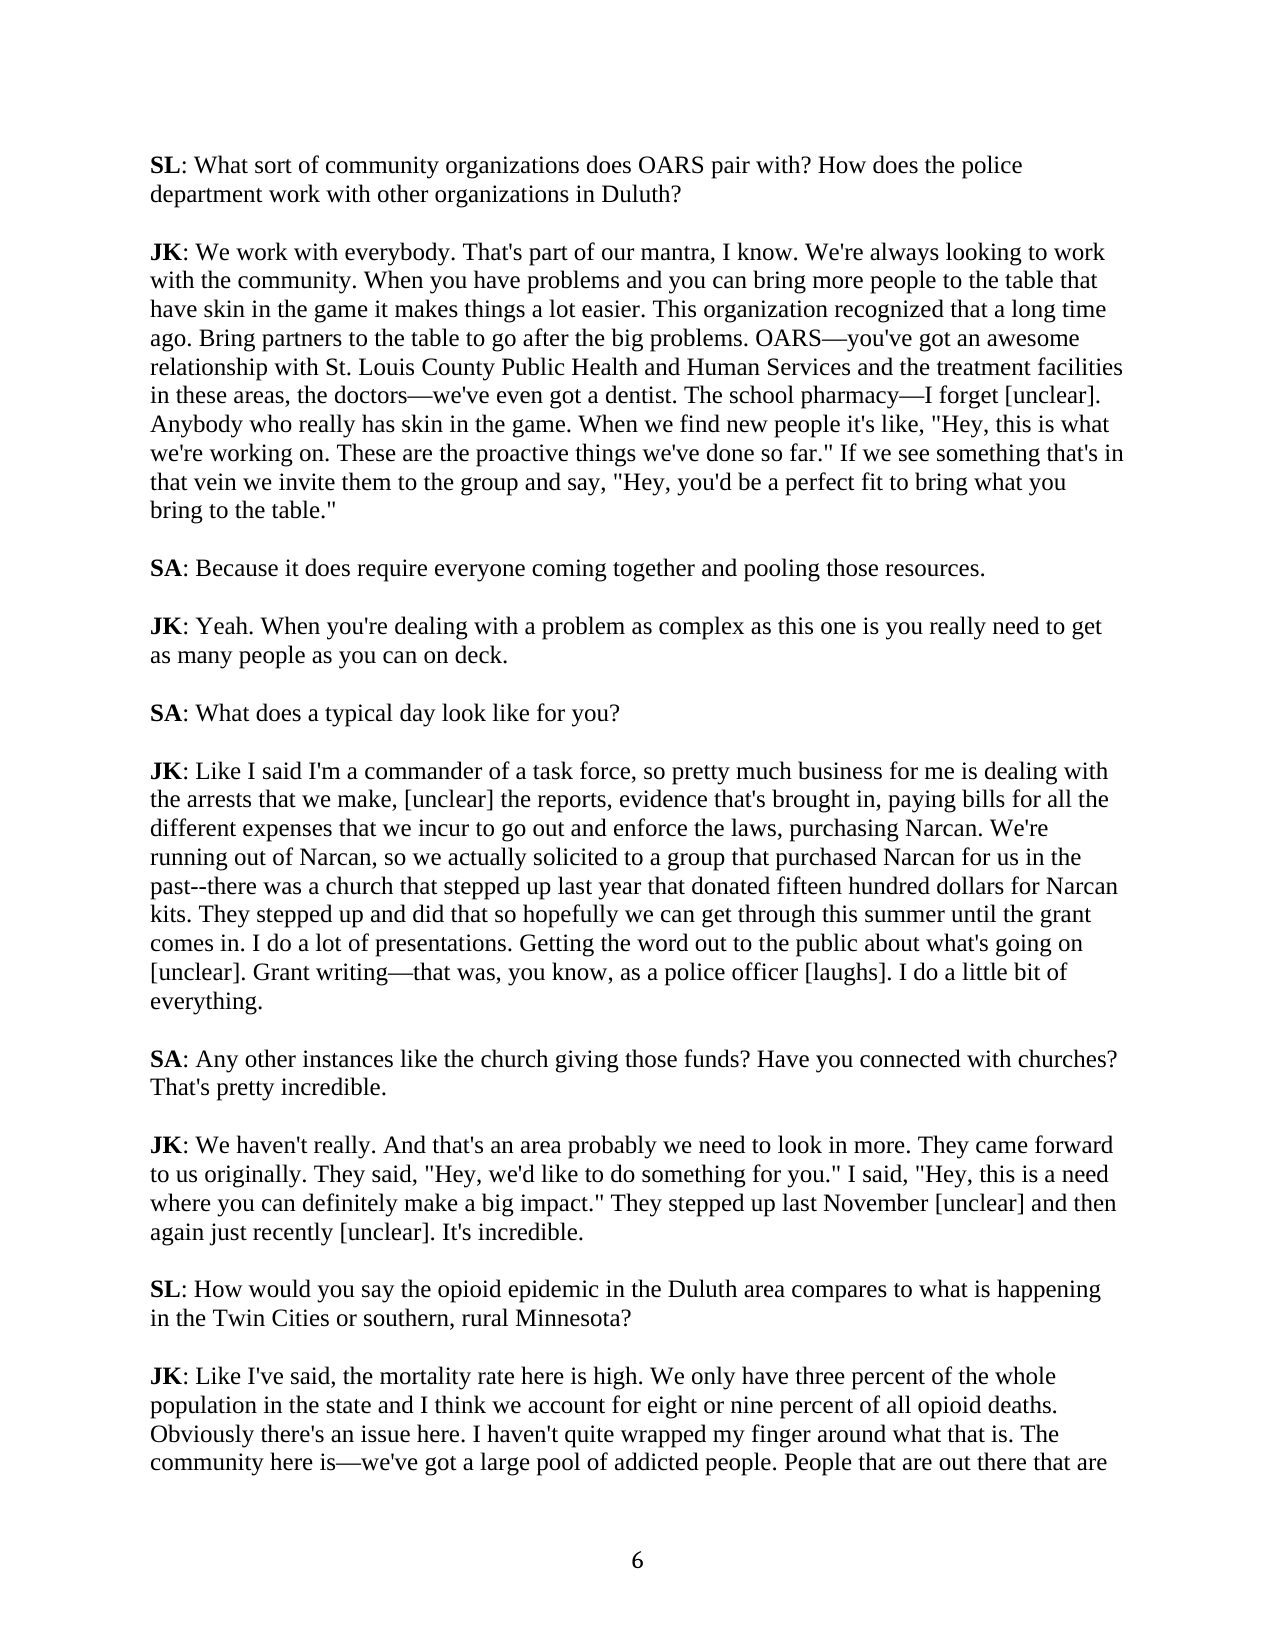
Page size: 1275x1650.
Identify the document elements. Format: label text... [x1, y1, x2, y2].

text SA: Any other instances like the church giving those funds? Have you connected with churches? That's pretty incredible. [150, 1044, 1125, 1101]
text JK: Yeah. When you're dealing with a problem as complex as this one is you really need to get as many people as you can on deck. [150, 611, 1125, 669]
text SA: Because it does require everyone coming together and pooling those resources. [150, 553, 1125, 582]
text JK: We haven't really. And that's an area probably we need to look in more. They came forward to us originally. They said, "Hey, we'd like to do something for you." I said, "Hey, this is a need where you can definitely make a big impact." They stepped up last November [unclear] and then again just recently [unclear]. It's incredible. [150, 1130, 1125, 1245]
text SL: How would you say the opioid epidemic in the Duluth area compares to what is happening in the Twin Cities or southern, rural Minnesota? [150, 1274, 1125, 1332]
text SA: What does a typical day look like for you? [150, 698, 1125, 727]
text SL: What sort of community organizations does OARS pair with? How does the police department work with other organizations in Duluth? [150, 150, 1125, 207]
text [150, 1361, 1125, 1476]
text JK: Like I said I'm a commander of a task force, so pretty much business for me is dealing with the arrests that we make, [unclear] the reports, evidence that's brought in, paying bills for all the different expenses that we incur to go out and enforce the laws, purchasing Narcan. We're running out of Narcan, so we actually solicited to a group that purchased Narcan for us in the past--there was a church that stepped up last year that donated fifteen hundred dollars for Narcan kits. They stepped up and did that so hopefully we can get through this summer until the grant comes in. I do a lot of presentations. Getting the word out to the public about what's going on [unclear]. Grant writing—that was, you know, as a police officer [laughs]. I do a little bit of everything. [150, 756, 1125, 1014]
text JK: We work with everybody. That's part of our mantra, I know. We're always looking to work with the community. When you have problems and you can bring more people to the table that have skin in the game it makes things a lot easier. This organization recognized that a long time ago. Bring partners to the table to go after the big problems. OARS—you've got an awesome relationship with St. Louis County Public Health and Human Services and the treatment facilities in these areas, the doctors—we've even got a dentist. The school pharmacy—I forget [unclear]. Anybody who really has skin in the game. When we find new people it's like, "Hey, this is what we're working on. These are the proactive things we've done so far." If we see something that's in that vein we invite them to the group and say, "Hey, you'd be a perfect fit to bring what you bring to the table." [150, 237, 1125, 524]
